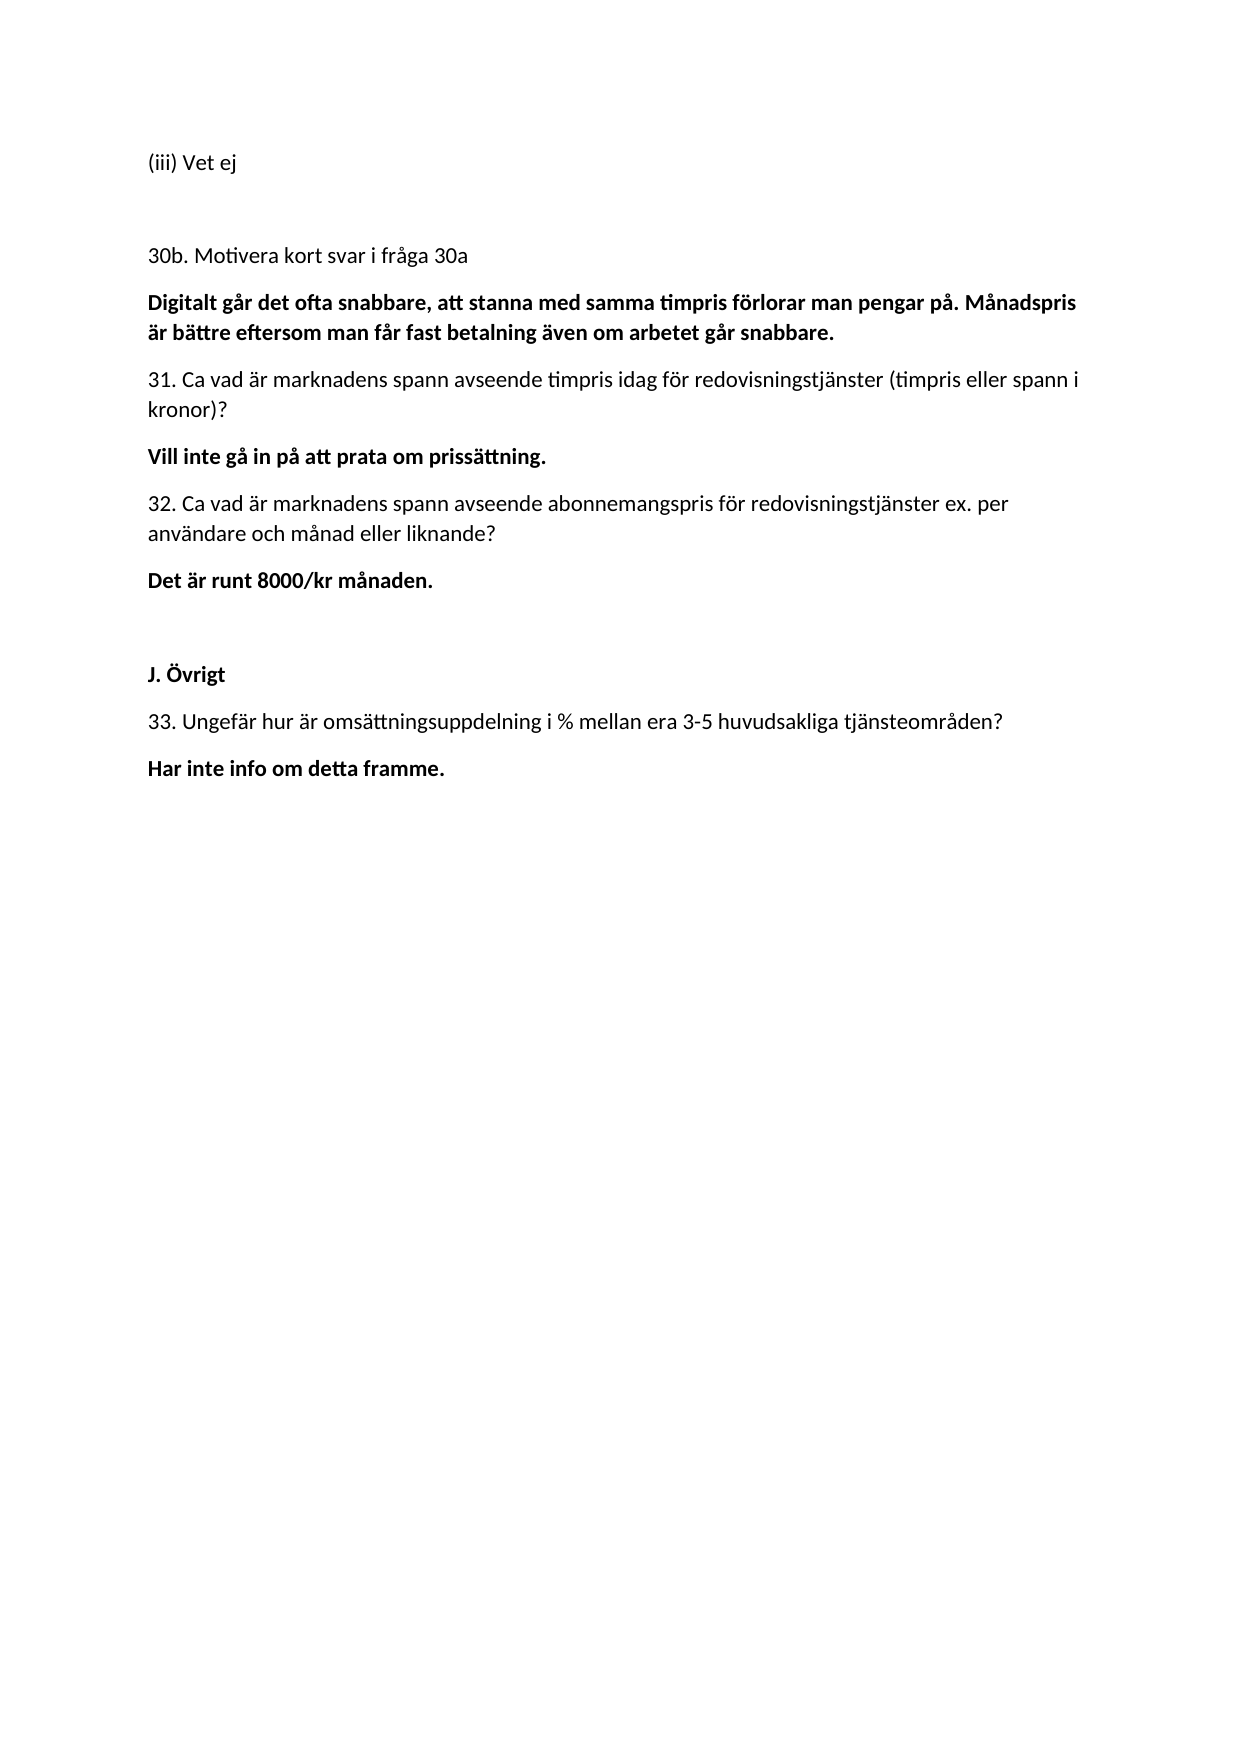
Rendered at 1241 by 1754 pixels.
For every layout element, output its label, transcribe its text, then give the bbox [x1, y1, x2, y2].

text 33. Ungefär hur är omsättningsuppdelning i % mellan era 3-5 huvudsakliga tjänsteområden? [148, 707, 1093, 735]
text Det är runt 8000/kr månaden. [148, 566, 1093, 594]
text 30b. Motivera kort svar i fråga 30a [148, 241, 1093, 269]
text 32. Ca vad är marknadens spann avseende abonnemangspris för redovisningstjänster ex. per användare och månad eller liknande? [148, 489, 1093, 547]
text Digitalt går det ofta snabbare, att stanna med samma timpris förlorar man pengar på. Månadspris är bättre eftersom man får fast betalning även om arbetet går snabbare. [148, 288, 1093, 346]
text 31. Ca vad är marknadens spann avseende timpris idag för redovisningstjänster (timpris eller spann i kronor)? [148, 365, 1093, 423]
text (iii) Vet ej [148, 148, 1093, 176]
text Har inte info om detta framme. [148, 754, 1093, 782]
text J. Övrigt [148, 660, 1093, 688]
text Vill inte gå in på att prata om prissättning. [148, 442, 1093, 470]
